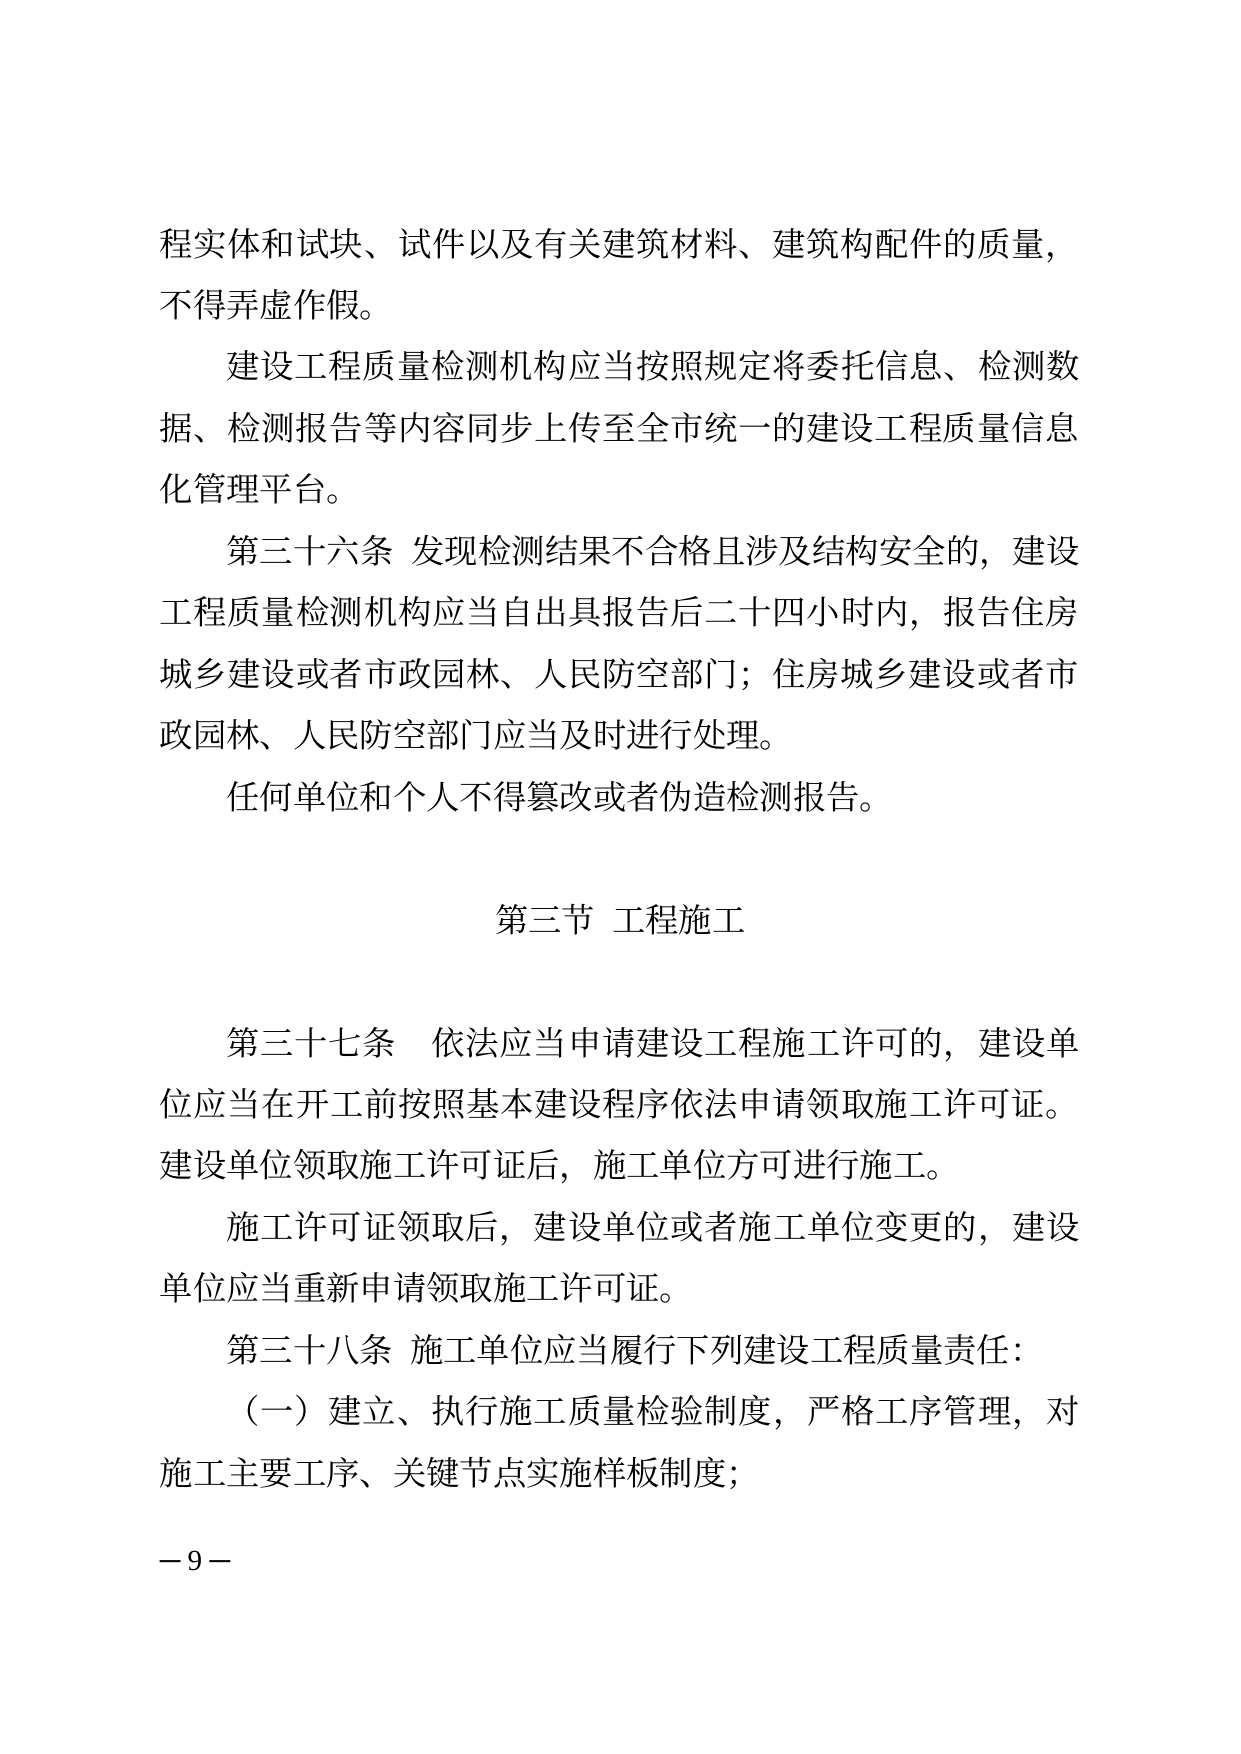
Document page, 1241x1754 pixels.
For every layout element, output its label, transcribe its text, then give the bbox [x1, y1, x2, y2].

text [159, 207, 1081, 330]
text 第三十六条 发现检测结果不合格且涉及结构安全的，建设工程质量检测机构应当自出具报告后二十四小时内，报告住房城乡建设或者市政园林、人民防空部门；住房城乡建设或者市政园林、人民防空部门应当及时进行处理。 [159, 514, 1081, 760]
text 第三节 工程施工 [159, 883, 1081, 944]
text 第三十八条 施工单位应当履行下列建设工程质量责任： [159, 1313, 1081, 1374]
text 任何单位和个人不得篡改或者伪造检测报告。 [159, 760, 1081, 821]
text （一）建立、执行施工质量检验制度，严格工序管理，对施工主要工序、关键节点实施样板制度； [159, 1374, 1081, 1497]
text 施工许可证领取后，建设单位或者施工单位变更的，建设单位应当重新申请领取施工许可证。 [159, 1190, 1081, 1313]
text 建设工程质量检测机构应当按照规定将委托信息、检测数据、检测报告等内容同步上传至全市统一的建设工程质量信息化管理平台。 [159, 330, 1081, 514]
text 第三十七条 依法应当申请建设工程施工许可的，建设单位应当在开工前按照基本建设程序依法申请领取施工许可证。建设单位领取施工许可证后，施工单位方可进行施工。 [159, 1006, 1081, 1190]
